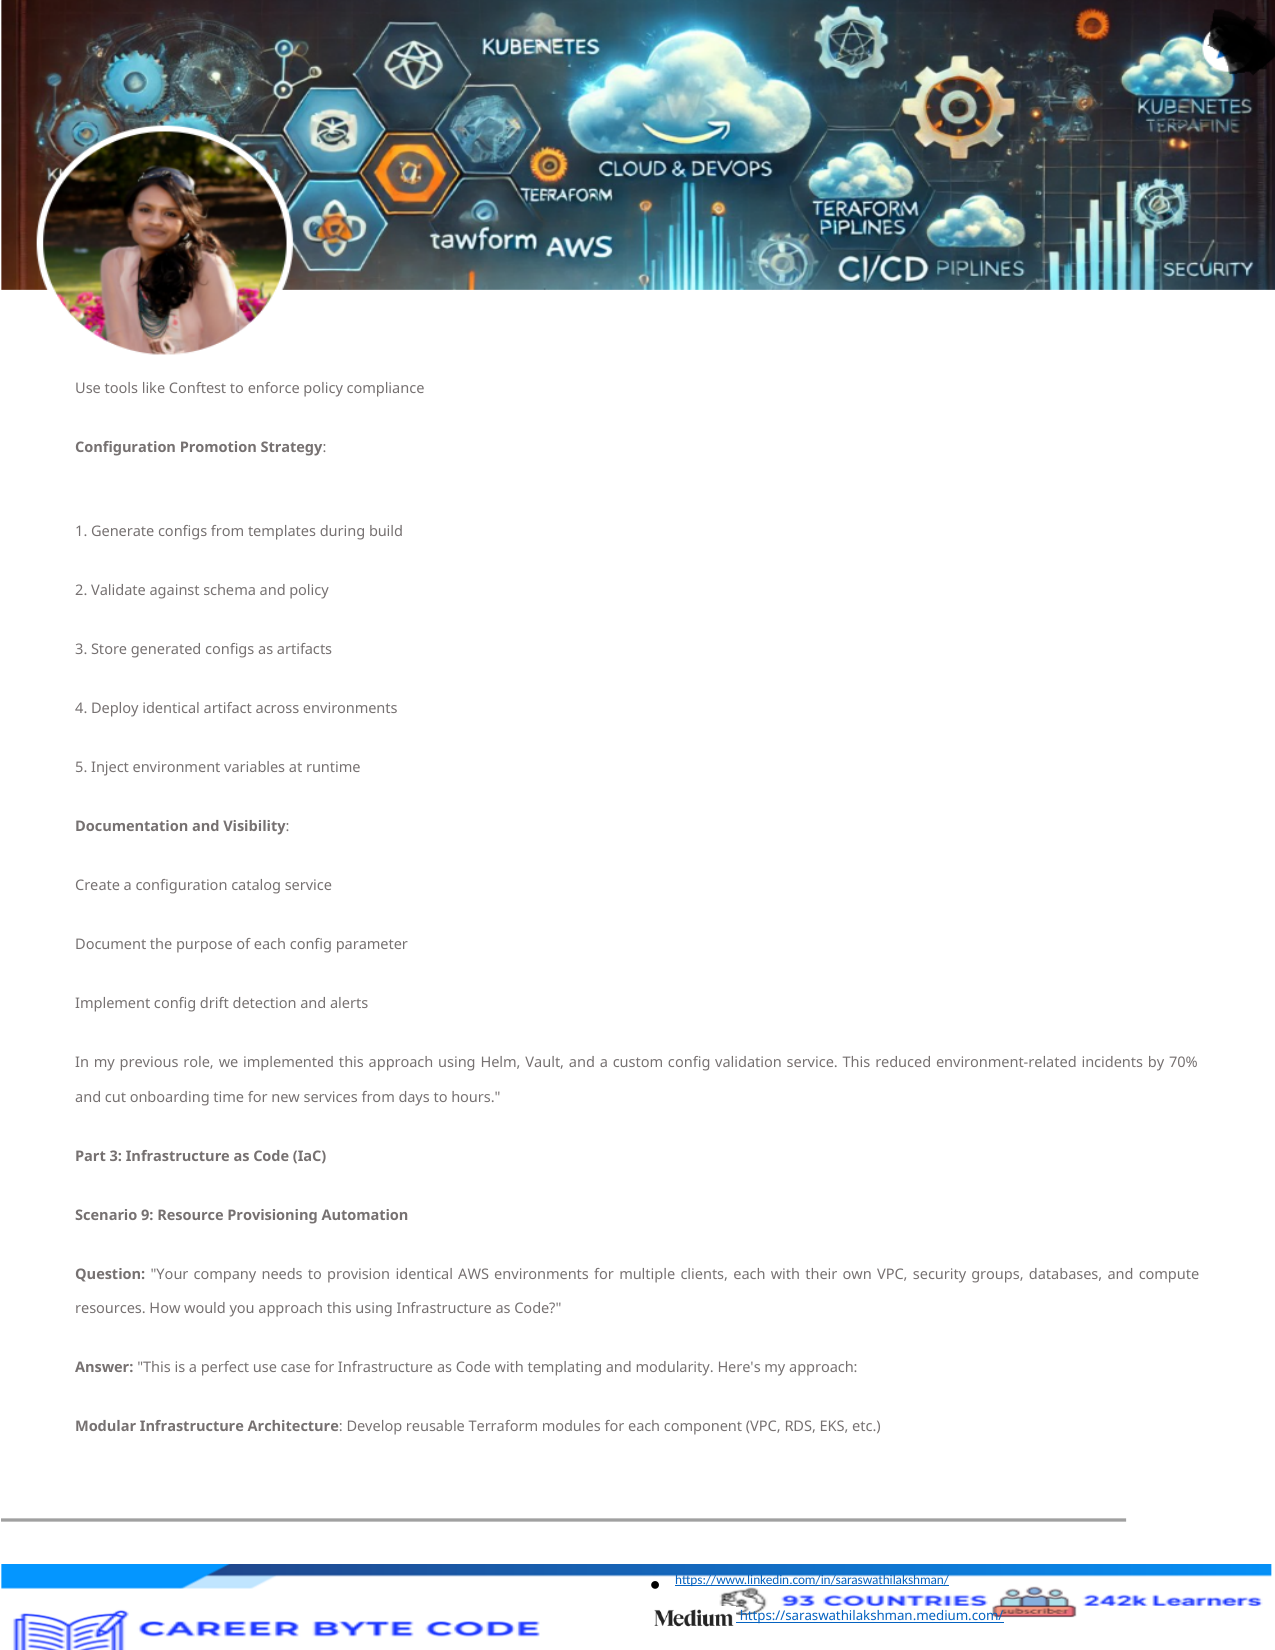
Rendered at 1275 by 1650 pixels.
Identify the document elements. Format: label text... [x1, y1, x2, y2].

text Use tools like Conftest to enforce policy compliance [75, 378, 1200, 412]
picture [1, 0, 1275, 378]
text 4. Deploy identical artifact across environments [75, 698, 1200, 732]
text Implement config drift detection and alerts [75, 993, 1200, 1027]
picture [1, 1564, 1272, 1650]
text Answer: "This is a perfect use case for Infrastructure as Code with templating and modularity. Here's my approach: [75, 1357, 1200, 1391]
text Configuration Promotion Strategy: [75, 437, 1200, 471]
text Create a configuration catalog service [75, 875, 1200, 909]
text Document the purpose of each config parameter [75, 934, 1200, 968]
text Question: "Your company needs to provision identical AWS environments for multiple clients, each with their own VPC, security groups, databases, and compute resources. How would you approach this using Infrastructure as Code?" [75, 1263, 1200, 1332]
text 1. Generate configs from templates during build [75, 521, 1200, 555]
text Modular Infrastructure Architecture: Develop reusable Terraform modules for each component (VPC, RDS, EKS, etc.) [75, 1416, 1200, 1450]
text 5. Inject environment variables at runtime [75, 757, 1200, 791]
text Part 3: Infrastructure as Code (IaC) [75, 1145, 1200, 1179]
text In my previous role, we implemented this approach using Helm, Vault, and a custom config validation service. This reduced environment-related incidents by 70% and cut onboarding time for new services from days to hours." [75, 1052, 1200, 1120]
text Scenario 9: Resource Provisioning Automation [75, 1204, 1200, 1238]
text Documentation and Visibility: [75, 816, 1200, 850]
text 3. Store generated configs as artifacts [75, 639, 1200, 673]
text 2. Validate against schema and policy [75, 580, 1200, 614]
